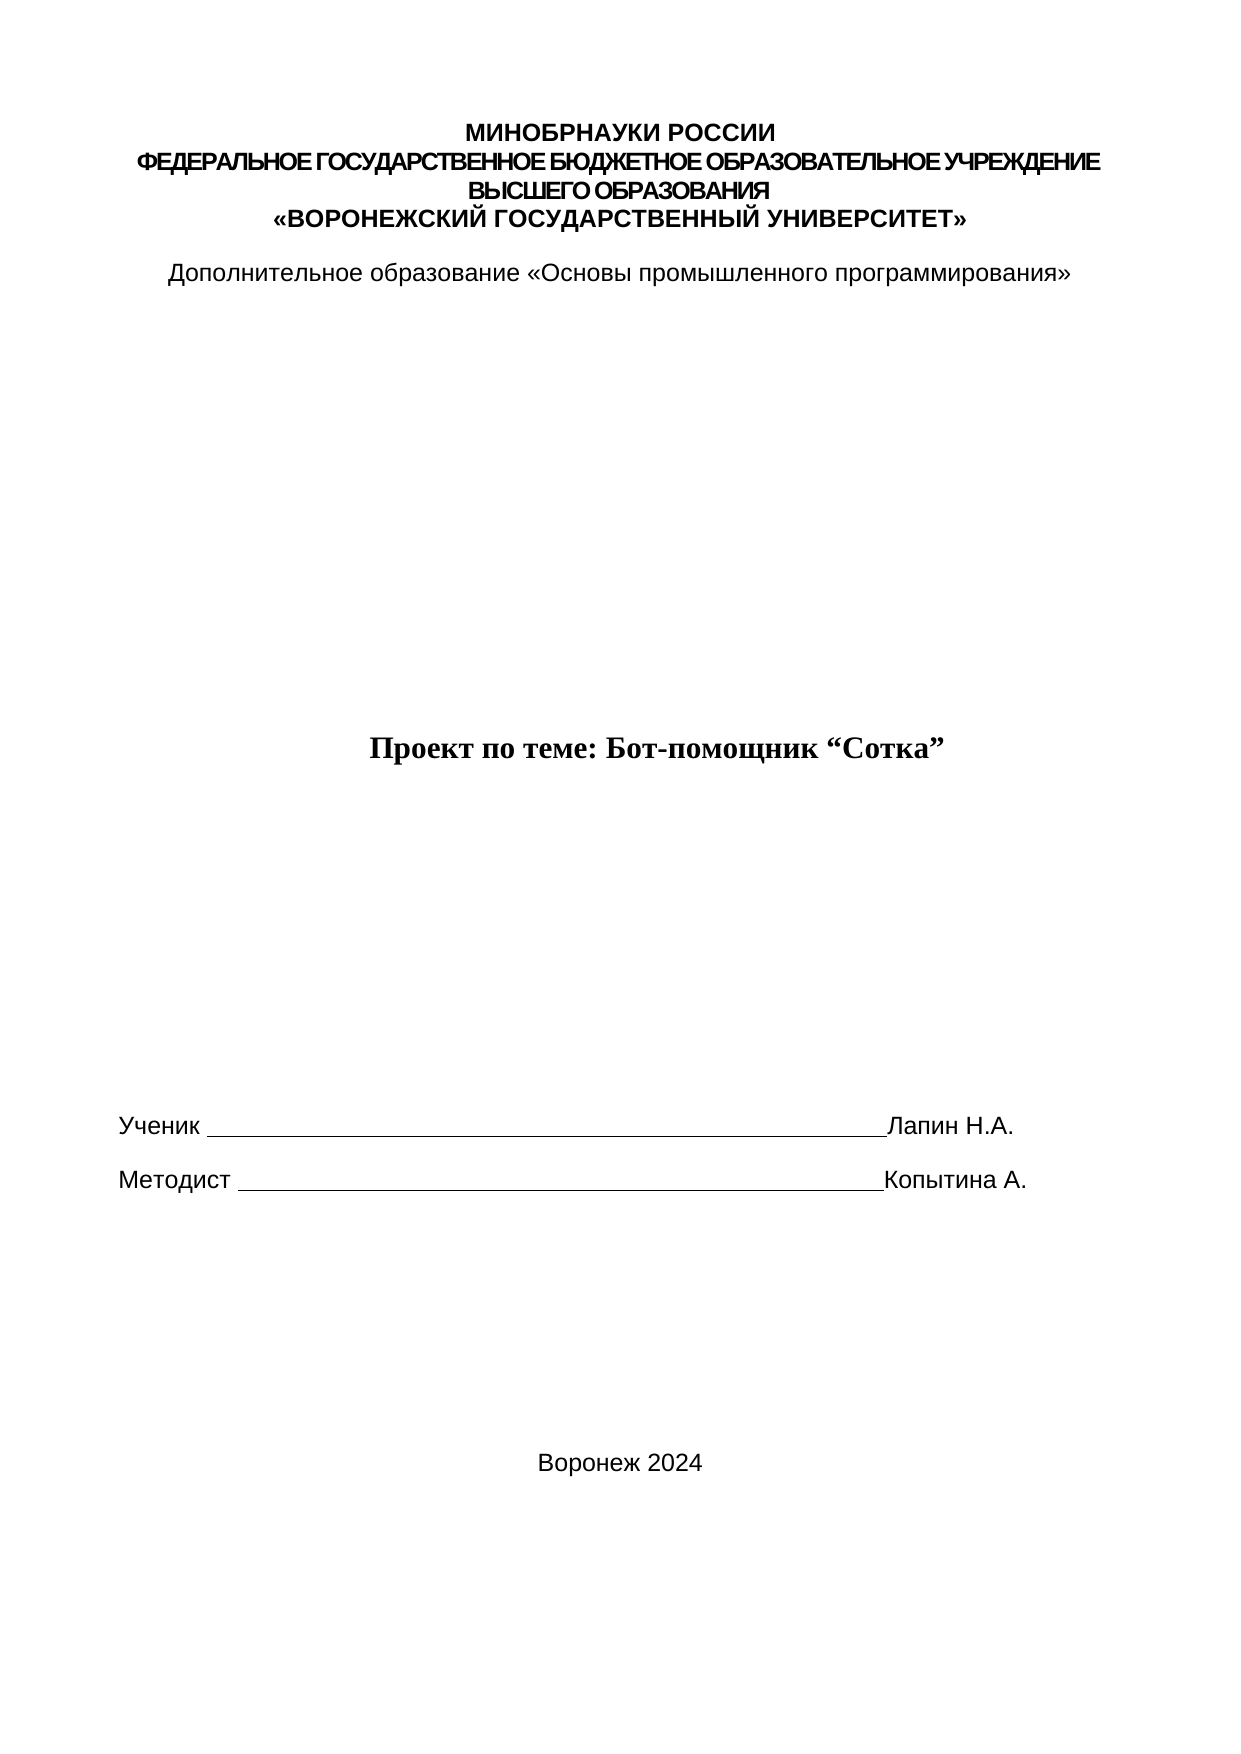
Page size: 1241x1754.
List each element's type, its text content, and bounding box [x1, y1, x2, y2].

text «ВОРОНЕЖСКИЙ ГОСУДАРСТВЕННЫЙ УНИВЕРСИТЕТ» [118, 204, 1122, 233]
text Методист Копытина А. [118, 1165, 1122, 1194]
text ВЫСШЕГО ОБРАЗОВАНИЯ [118, 176, 1122, 204]
text МИНОБРНАУКИ РОССИИ [118, 118, 1122, 147]
text Проект по теме: Бот-помощник “Сотка” [118, 729, 1122, 765]
text Дополнительное образование «Основы промышленного программирования» [118, 258, 1122, 287]
text Воронеж 2024 [118, 1448, 1122, 1477]
text ФЕДЕРАЛЬНОЕ ГОСУДАРСТВЕННОЕ БЮДЖЕТНОЕ ОБРАЗОВАТЕЛЬНОЕ УЧРЕЖДЕНИЕ [118, 147, 1122, 176]
text Ученик Лапин Н.А. [118, 1111, 1122, 1140]
